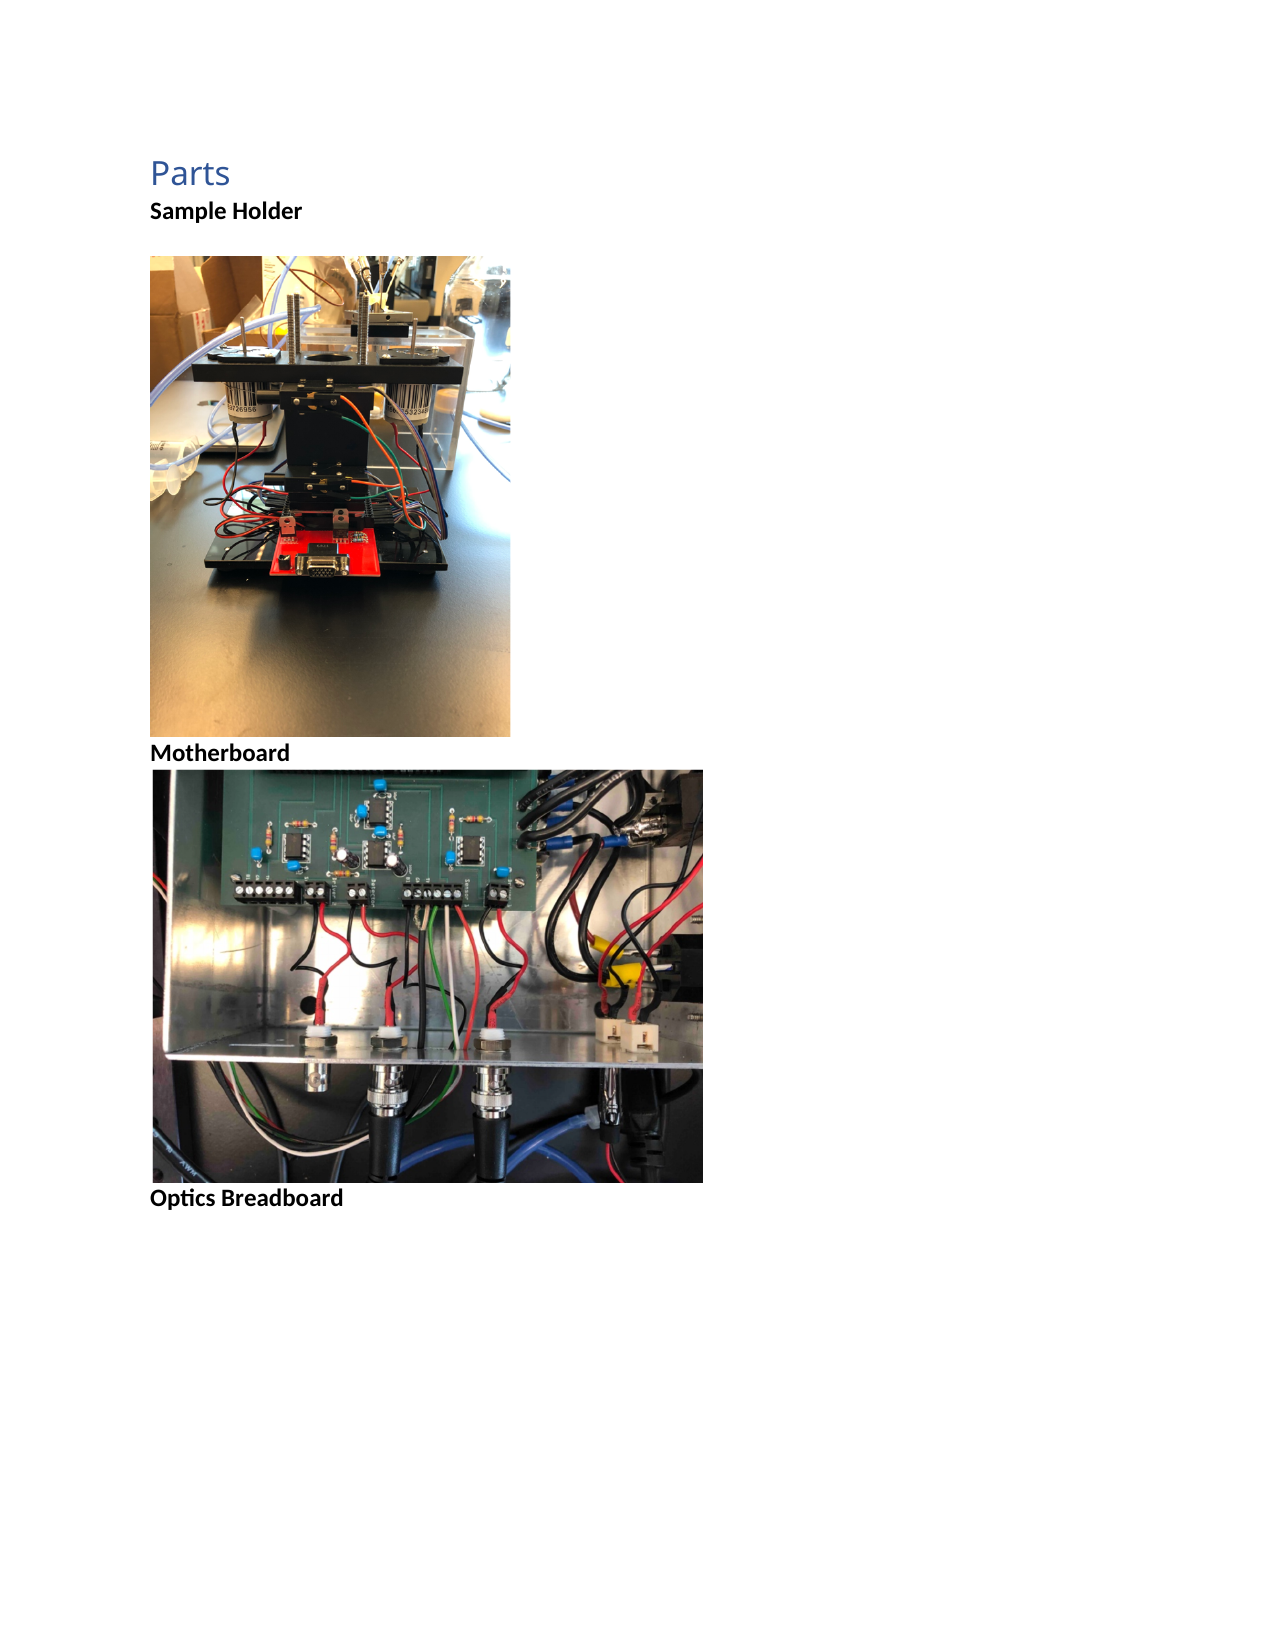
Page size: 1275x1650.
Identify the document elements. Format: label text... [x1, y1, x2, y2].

text Sample Holder [150, 195, 1125, 226]
text Motherboard [150, 737, 1125, 768]
picture [153, 770, 703, 1183]
picture [150, 256, 511, 737]
text Optics Breadboard [150, 1182, 1125, 1213]
subtitle Parts [150, 150, 1125, 195]
